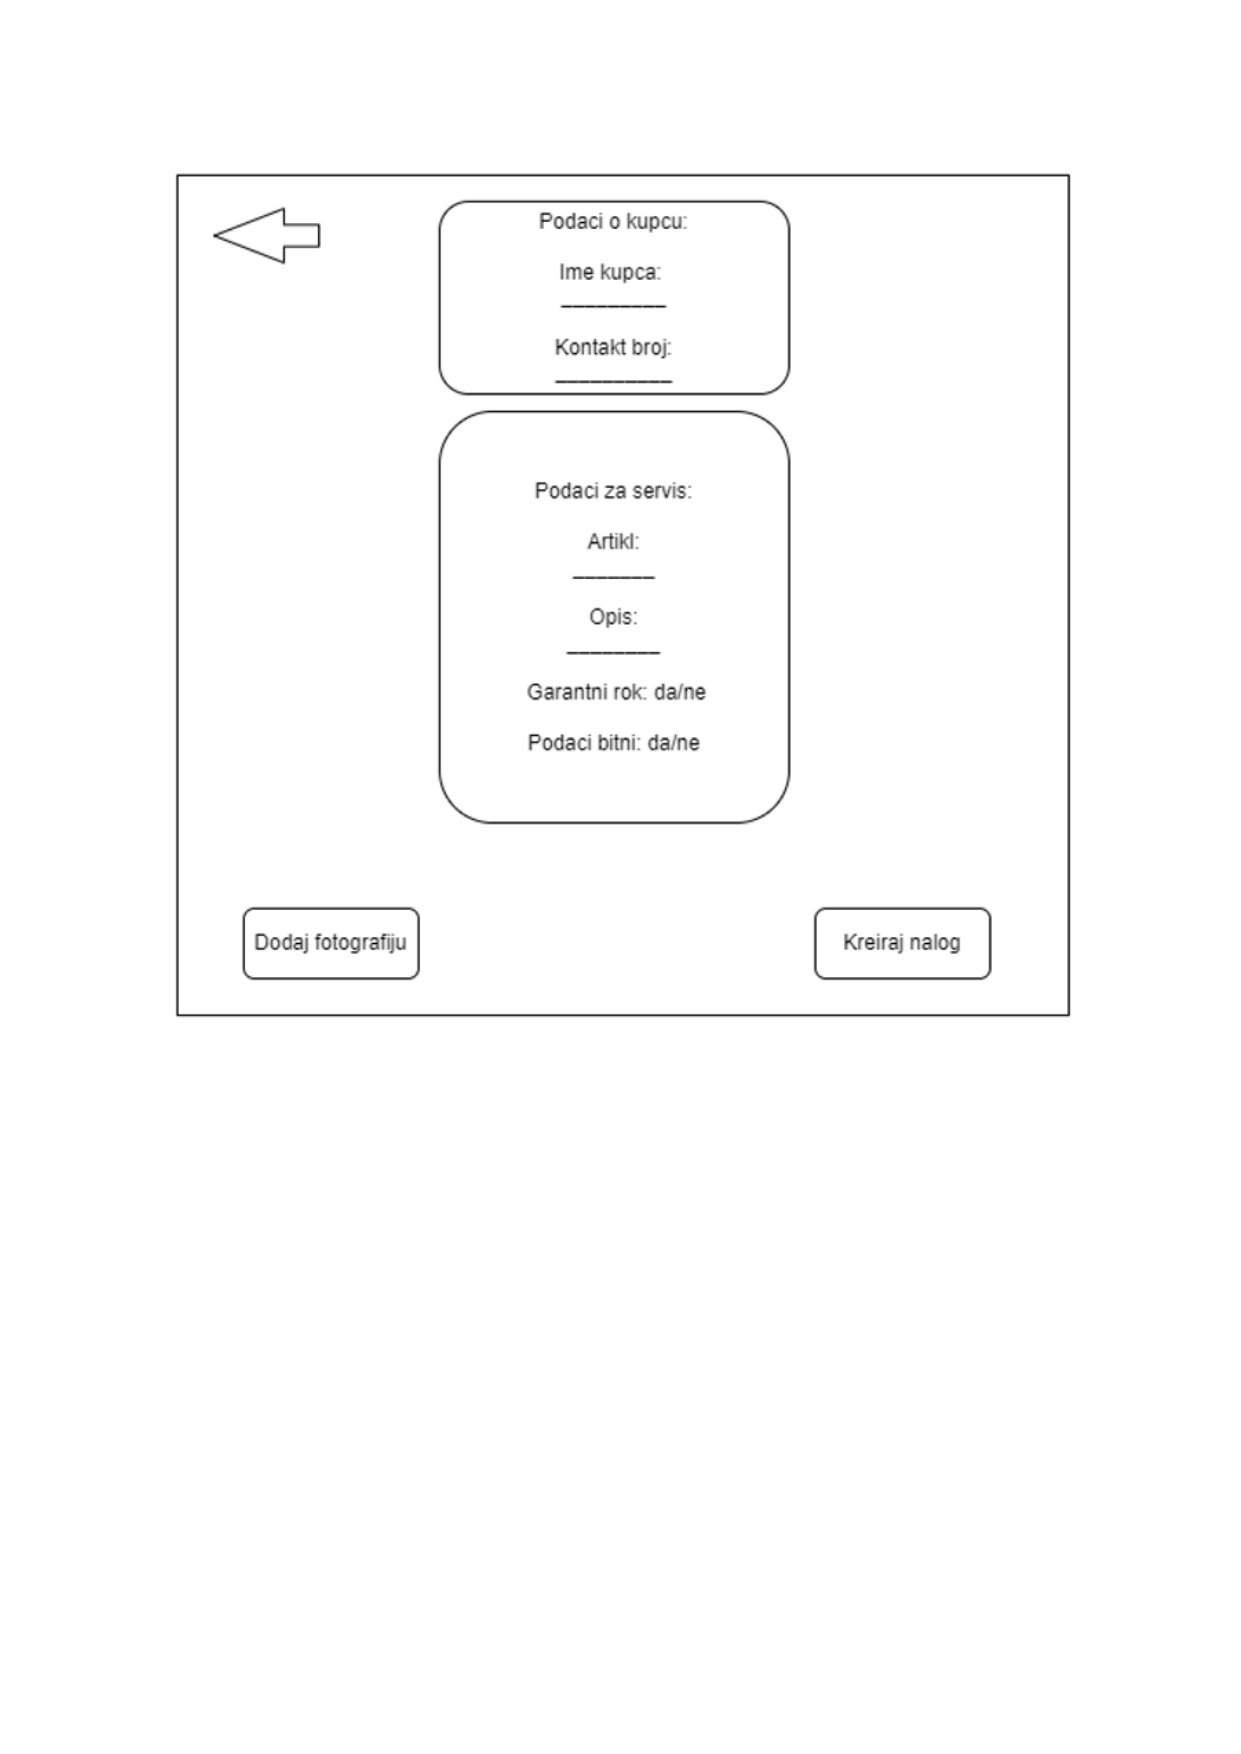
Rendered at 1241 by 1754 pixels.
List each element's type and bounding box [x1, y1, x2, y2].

picture [150, 150, 1091, 1045]
